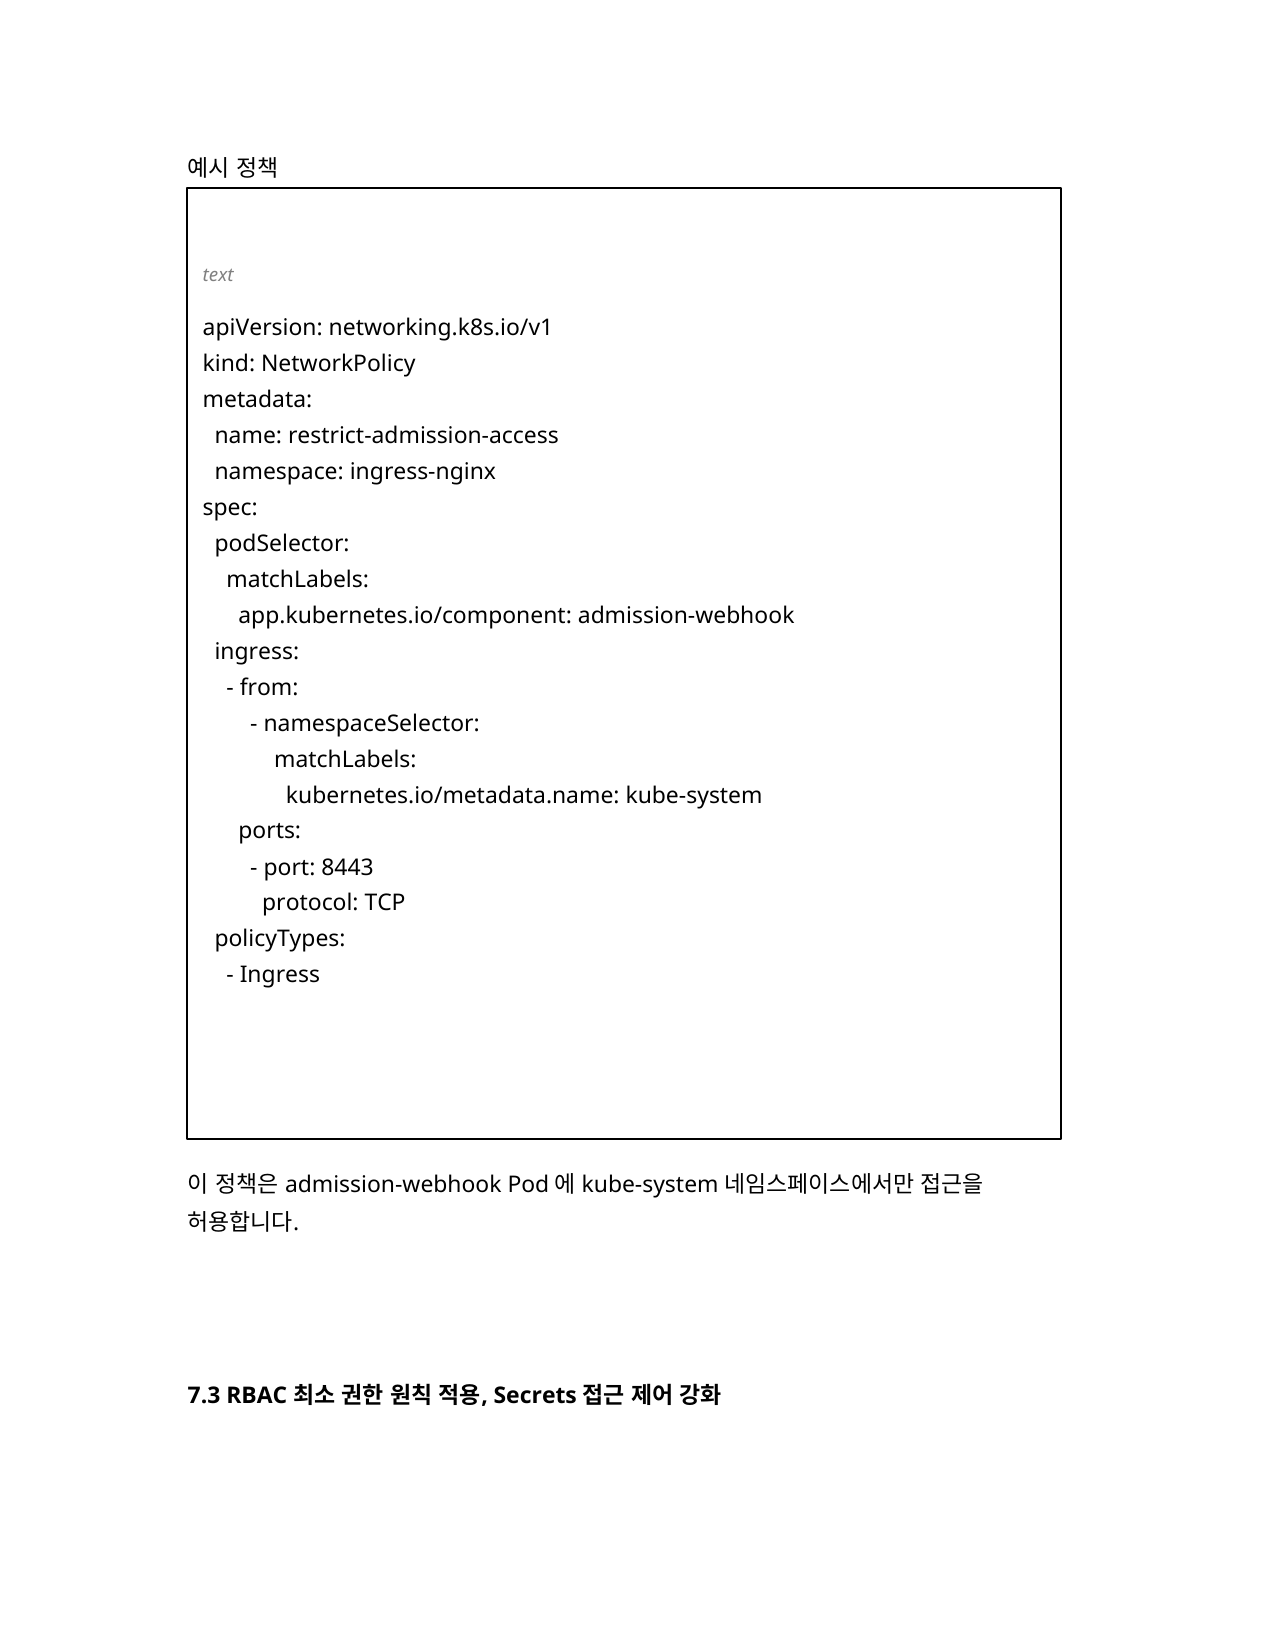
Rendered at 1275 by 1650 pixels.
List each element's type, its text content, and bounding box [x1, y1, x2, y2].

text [187, 150, 1087, 1141]
text 7.3 RBAC 최소 권한 원칙 적용, Secrets 접근 제어 강화 [187, 1377, 1087, 1410]
text 이 정책은 admission-webhook Pod에 kube-system 네임스페이스에서만 접근을 허용합니다. [187, 1166, 1087, 1237]
